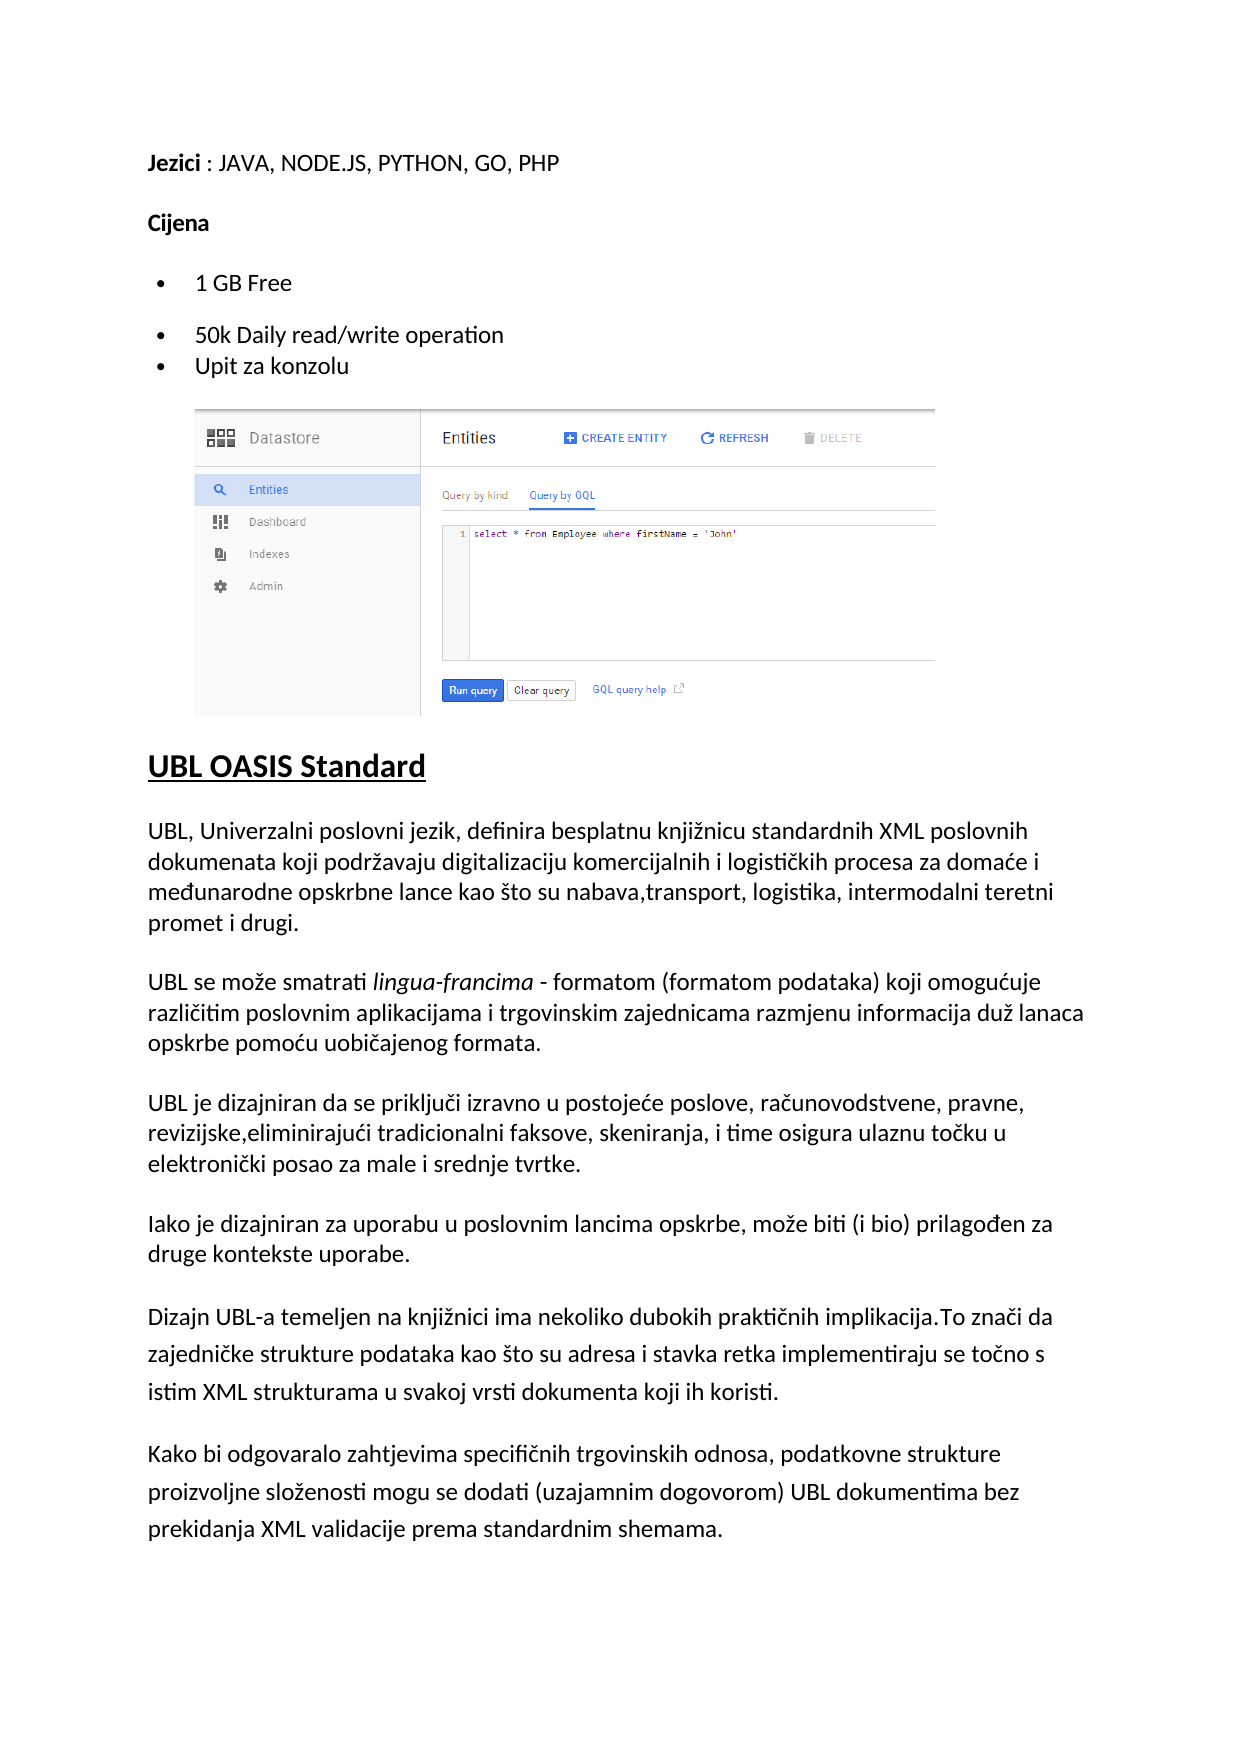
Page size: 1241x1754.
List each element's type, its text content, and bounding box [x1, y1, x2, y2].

text UBL, Univerzalni poslovni jezik, definira besplatnu knjižnicu standardnih XML poslovnih dokumenata koji podržavaju digitalizaciju komercijalnih i logističkih procesa za domaće i međunarodne opskrbne lance kao što su nabava,transport, logistika, intermodalni teretni promet i drugi. [299, 815, 1093, 937]
text Iako je dizajniran za uporabu u poslovnim lancima opskrbe, može biti (i bio) prilagođen za druge kontekste uporabe. [411, 1208, 1093, 1269]
picture [194, 409, 935, 716]
text UBL se može smatrati lingua-francima - formatom (formatom podataka) koji omogućuje različitim poslovnim aplikacijama i trgovinskim zajednicama razmjenu informacija duž lanaca opskrbe pomoću uobičajenog formata. [148, 966, 1093, 1058]
text Jezici : JAVA, NODE.JS, PYTHON, GO, PHP [148, 148, 1093, 178]
text Dizajn UBL-a temeljen na knjižnici ima nekoliko dubokih praktičnih implikacija.To znači da zajedničke strukture podataka kao što su adresa i stavka retka implementiraju se točno s istim XML strukturama u svakoj vrsti dokumenta koji ih koristi. [148, 1294, 1093, 1406]
text UBL OASIS Standard [148, 745, 1093, 786]
list 1 GB Free [157, 267, 1093, 297]
text UBL je dizajniran da se priključi izravno u postojeće poslove, računovodstvene, pravne, revizijske,eliminirajući tradicionalni faksove, skeniranja, i time osigura ulaznu točku u elektronički posao za male i srednje tvrtke. [582, 1087, 1093, 1179]
text Cijena [148, 207, 1093, 238]
list 50k Daily read/write operation [157, 319, 1093, 350]
list Upit za konzolu [157, 350, 1093, 380]
text Kako bi odgovaralo zahtjevima specifičnih trgovinskih odnosa, podatkovne strukture proizvoljne složenosti mogu se dodati (uzajamnim dogovorom) UBL dokumentima bez prekidanja XML validacije prema standardnim shemama. [148, 1431, 1093, 1544]
